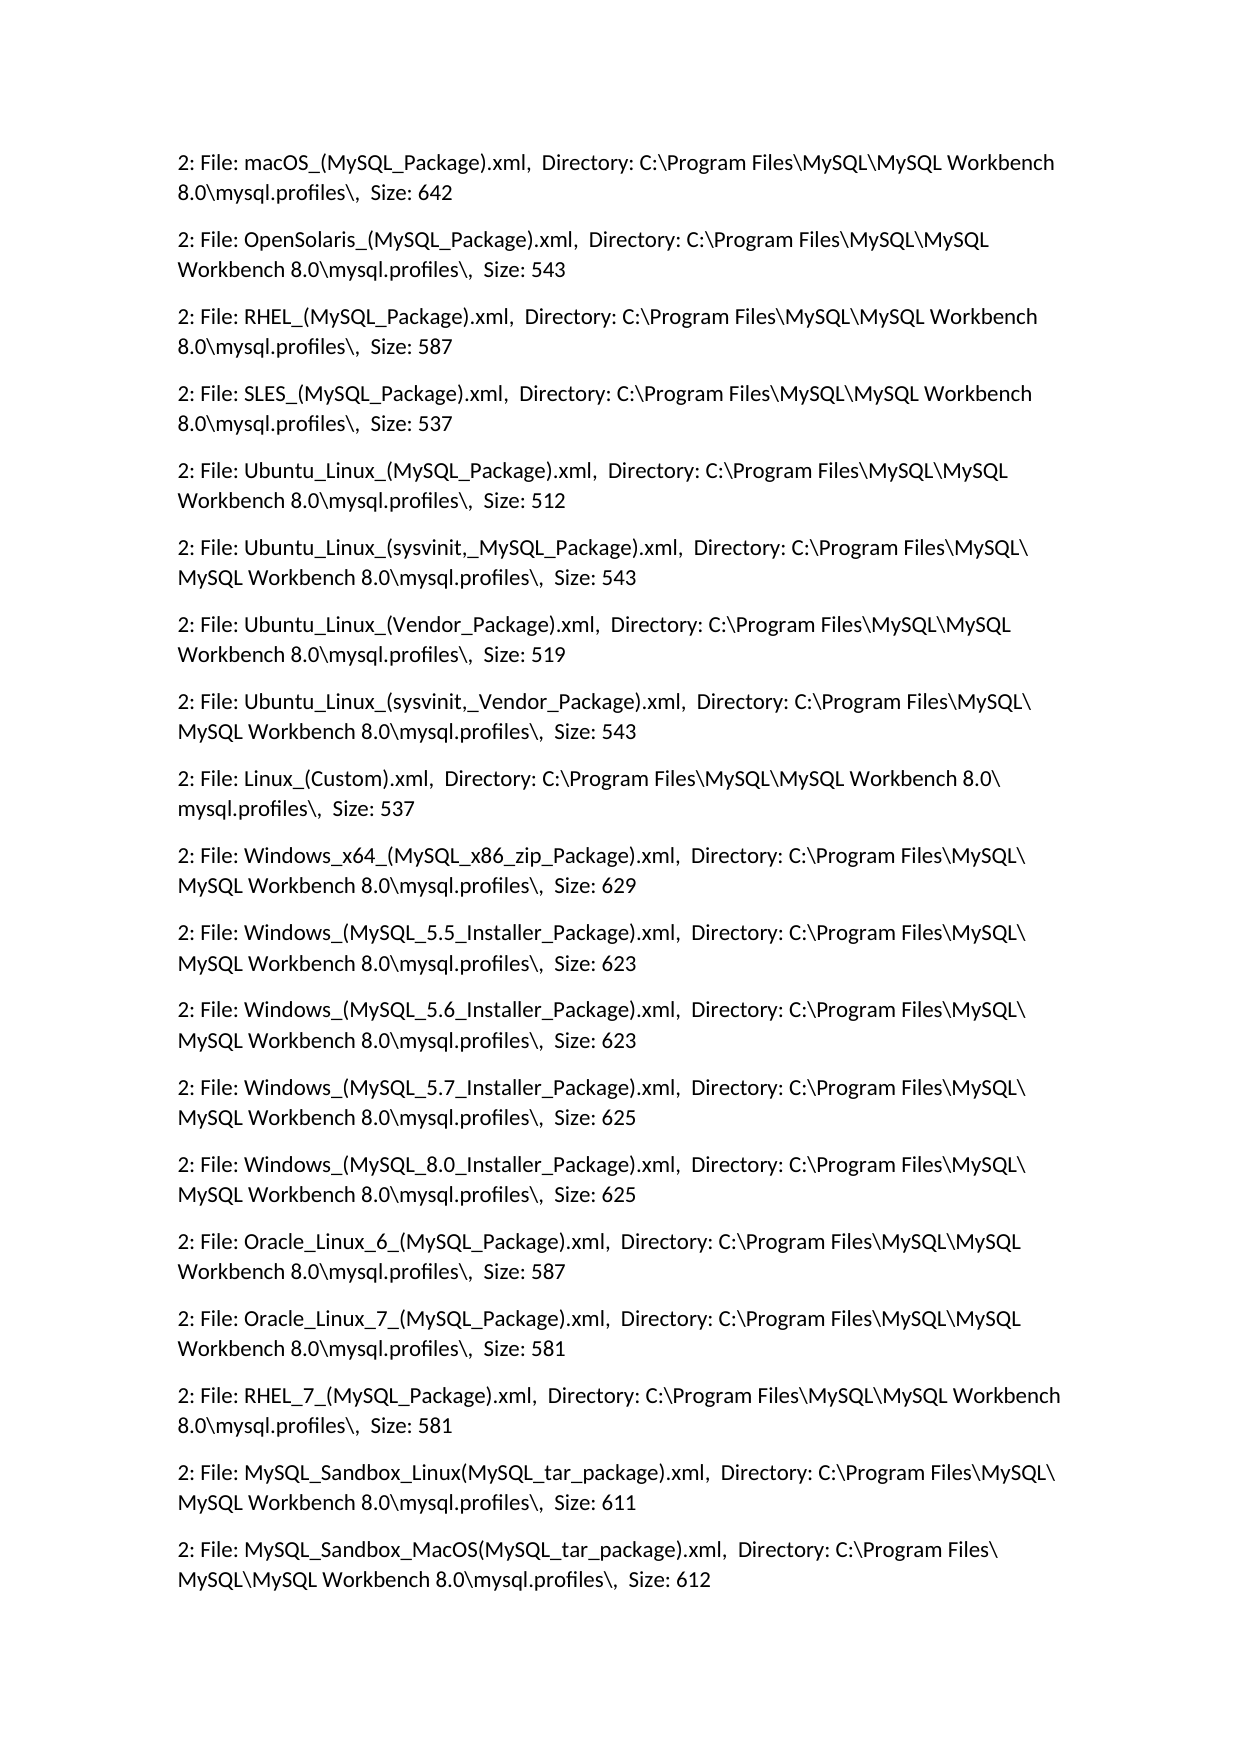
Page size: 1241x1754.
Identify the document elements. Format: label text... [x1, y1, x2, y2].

text 2: File: Windows_(MySQL_5.7_Installer_Package).xml, Directory: C:\Program Files\MySQL\MySQL Workbench 8.0\mysql.profiles\, Size: 625 [177, 1073, 1063, 1131]
text 2: File: SLES_(MySQL_Package).xml, Directory: C:\Program Files\MySQL\MySQL Workbench 8.0\mysql.profiles\, Size: 537 [177, 379, 1063, 437]
text 2: File: Windows_(MySQL_8.0_Installer_Package).xml, Directory: C:\Program Files\MySQL\MySQL Workbench 8.0\mysql.profiles\, Size: 625 [177, 1150, 1063, 1208]
text 2: File: Windows_x64_(MySQL_x86_zip_Package).xml, Directory: C:\Program Files\MySQL\MySQL Workbench 8.0\mysql.profiles\, Size: 629 [177, 841, 1063, 899]
text 2: File: Ubuntu_Linux_(MySQL_Package).xml, Directory: C:\Program Files\MySQL\MySQL Workbench 8.0\mysql.profiles\, Size: 512 [177, 456, 1063, 514]
text 2: File: OpenSolaris_(MySQL_Package).xml, Directory: C:\Program Files\MySQL\MySQL Workbench 8.0\mysql.profiles\, Size: 543 [177, 225, 1063, 283]
text 2: File: Linux_(Custom).xml, Directory: C:\Program Files\MySQL\MySQL Workbench 8.0\mysql.profiles\, Size: 537 [177, 764, 1063, 822]
text 2: File: Ubuntu_Linux_(sysvinit,_Vendor_Package).xml, Directory: C:\Program Files\MySQL\MySQL Workbench 8.0\mysql.profiles\, Size: 543 [177, 687, 1063, 745]
text 2: File: Oracle_Linux_7_(MySQL_Package).xml, Directory: C:\Program Files\MySQL\MySQL Workbench 8.0\mysql.profiles\, Size: 581 [177, 1304, 1063, 1362]
text 2: File: Ubuntu_Linux_(Vendor_Package).xml, Directory: C:\Program Files\MySQL\MySQL Workbench 8.0\mysql.profiles\, Size: 519 [177, 610, 1063, 668]
text 2: File: MySQL_Sandbox_Linux(MySQL_tar_package).xml, Directory: C:\Program Files\MySQL\MySQL Workbench 8.0\mysql.profiles\, Size: 611 [177, 1458, 1063, 1516]
text 2: File: Windows_(MySQL_5.5_Installer_Package).xml, Directory: C:\Program Files\MySQL\MySQL Workbench 8.0\mysql.profiles\, Size: 623 [177, 918, 1063, 977]
text 2: File: Windows_(MySQL_5.6_Installer_Package).xml, Directory: C:\Program Files\MySQL\MySQL Workbench 8.0\mysql.profiles\, Size: 623 [177, 996, 1063, 1054]
text 2: File: Oracle_Linux_6_(MySQL_Package).xml, Directory: C:\Program Files\MySQL\MySQL Workbench 8.0\mysql.profiles\, Size: 587 [177, 1227, 1063, 1285]
text 2: File: MySQL_Sandbox_MacOS(MySQL_tar_package).xml, Directory: C:\Program Files\MySQL\MySQL Workbench 8.0\mysql.profiles\, Size: 612 [177, 1535, 1063, 1593]
text 2: File: RHEL_(MySQL_Package).xml, Directory: C:\Program Files\MySQL\MySQL Workbench 8.0\mysql.profiles\, Size: 587 [177, 302, 1063, 360]
text 2: File: Ubuntu_Linux_(sysvinit,_MySQL_Package).xml, Directory: C:\Program Files\MySQL\MySQL Workbench 8.0\mysql.profiles\, Size: 543 [177, 533, 1063, 591]
text 2: File: RHEL_7_(MySQL_Package).xml, Directory: C:\Program Files\MySQL\MySQL Workbench 8.0\mysql.profiles\, Size: 581 [177, 1381, 1063, 1439]
text 2: File: macOS_(MySQL_Package).xml, Directory: C:\Program Files\MySQL\MySQL Workbench 8.0\mysql.profiles\, Size: 642 [177, 148, 1063, 206]
